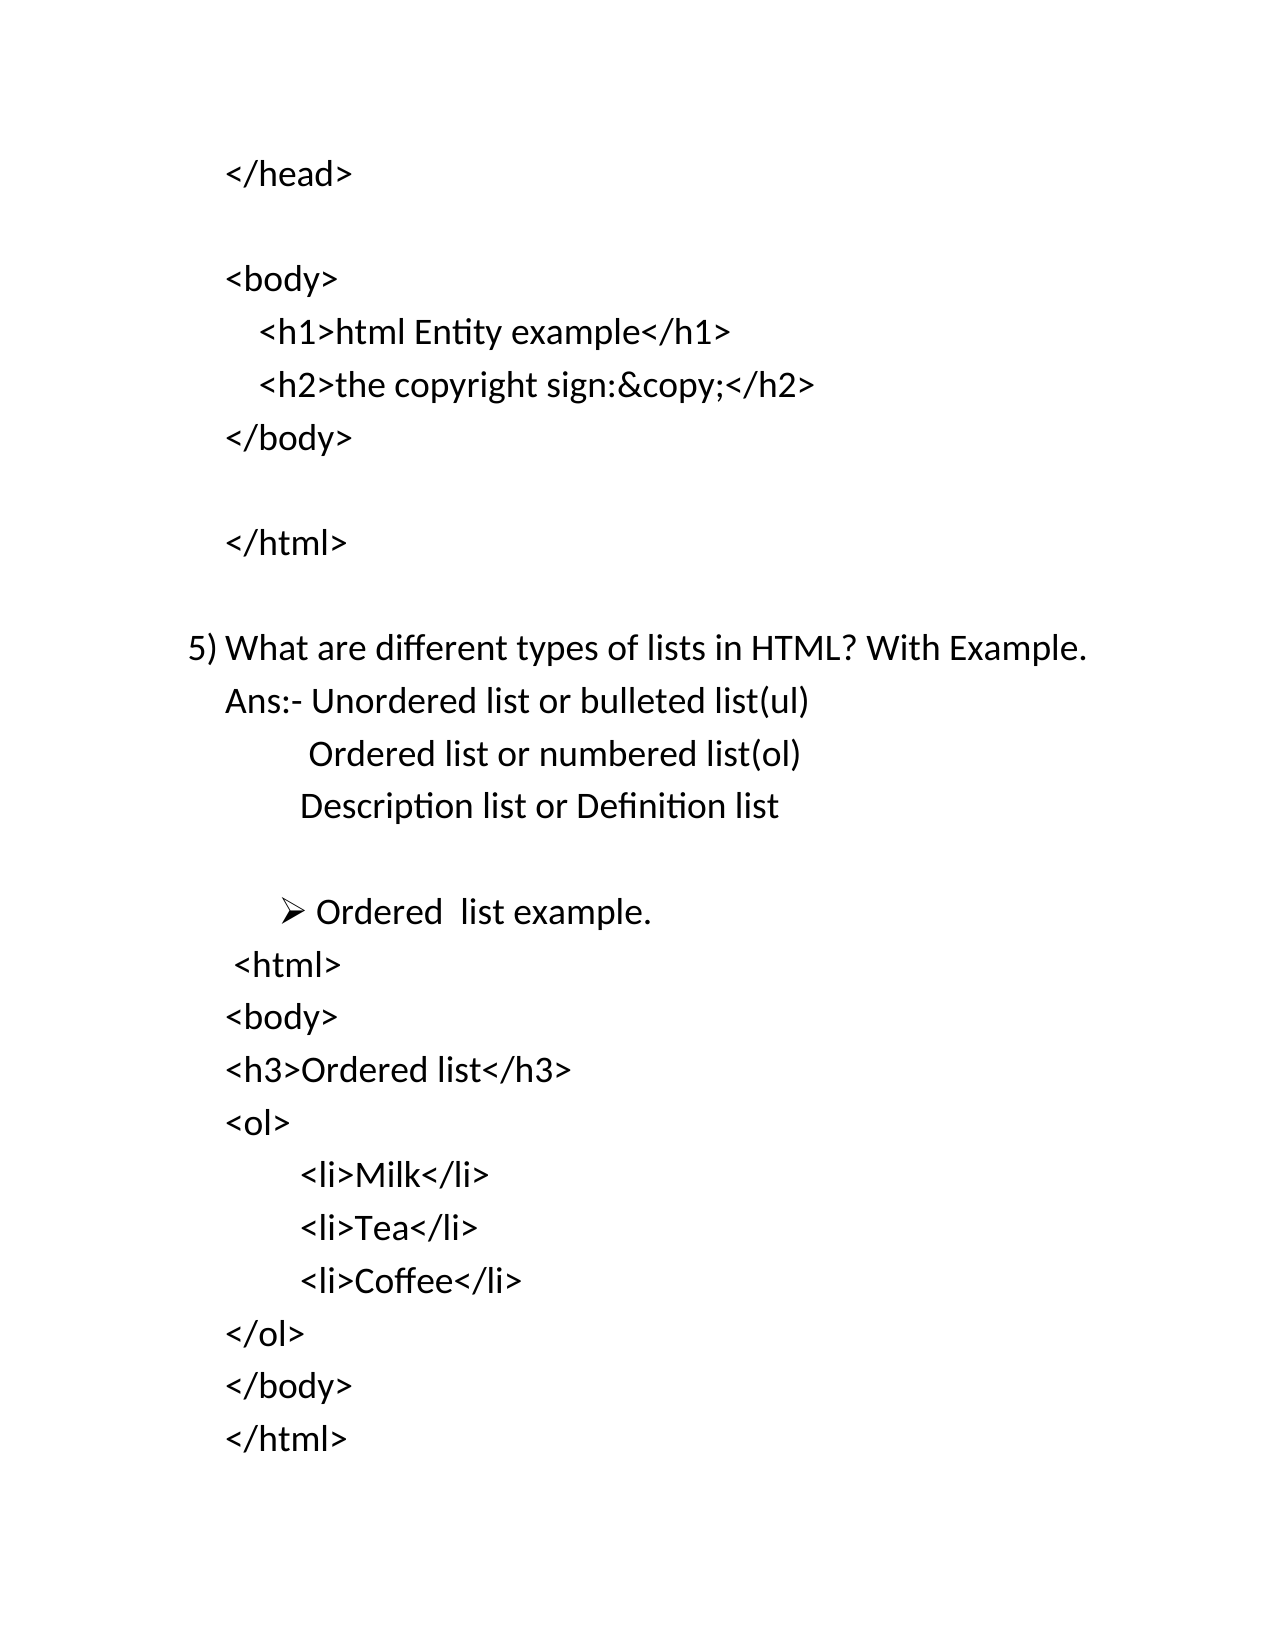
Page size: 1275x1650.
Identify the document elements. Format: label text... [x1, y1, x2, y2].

list </html> [225, 519, 1125, 565]
list Description list or Definition list [225, 782, 1125, 828]
list </html> [225, 1415, 1125, 1461]
list <h3>Ordered list</h3> [225, 1046, 1125, 1092]
list Ordered list example. [278, 888, 1125, 934]
list <html> [225, 941, 1125, 986]
list </body> [225, 413, 1125, 459]
list </body> [225, 1362, 1125, 1408]
list <h1>html Entity example</h1> [225, 308, 1125, 354]
list <h2>the copyright sign:&copy;</h2> [225, 361, 1125, 407]
list <li>Milk</li> [225, 1151, 1125, 1197]
list </head> [225, 150, 1125, 196]
list Ans:- Unordered list or bulleted list(ul) [225, 677, 1125, 723]
list <li>Tea</li> [225, 1204, 1125, 1250]
list Ordered list or numbered list(ol) [225, 730, 1125, 776]
list <ol> [225, 1099, 1125, 1144]
list <li>Coffee</li> [225, 1257, 1125, 1303]
list </ol> [225, 1309, 1125, 1355]
list <body> [225, 255, 1125, 301]
list What are different types of lists in HTML? With Example. [187, 624, 1125, 670]
list <body> [225, 993, 1125, 1039]
